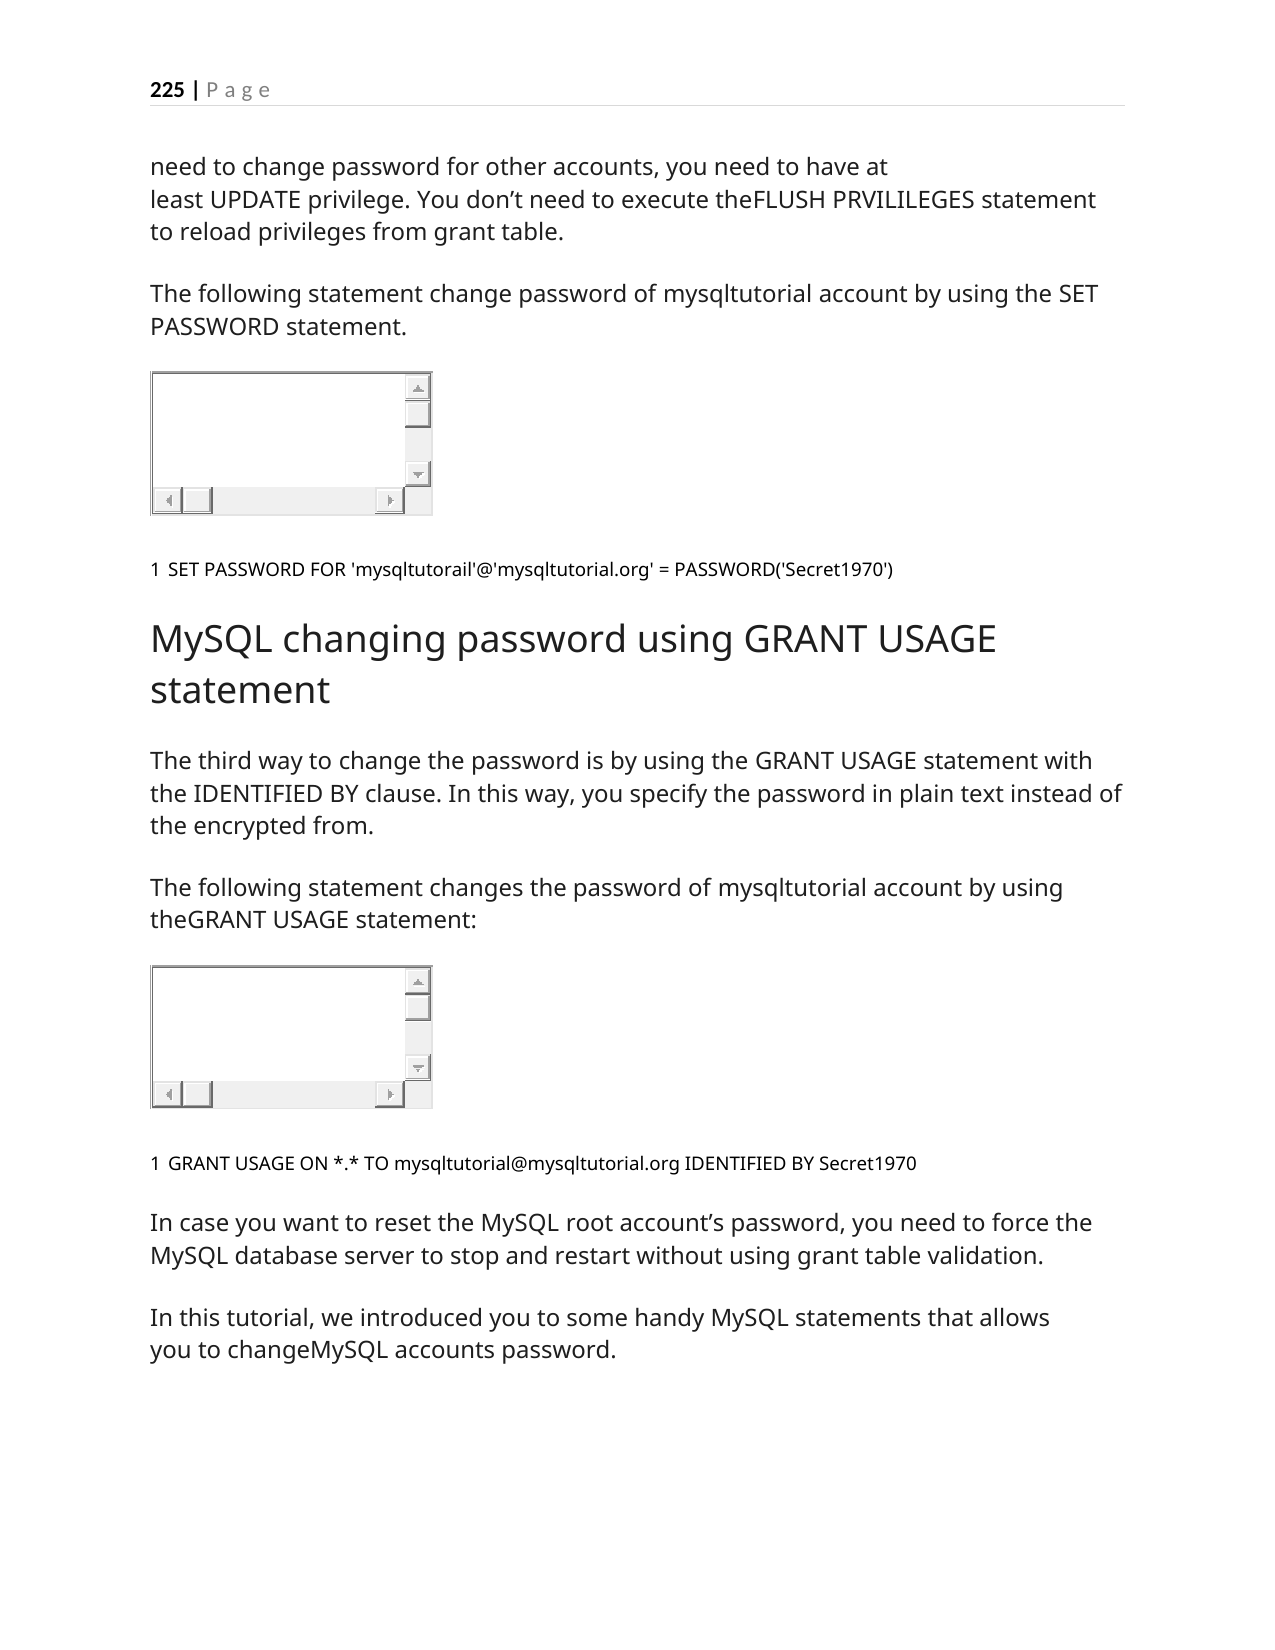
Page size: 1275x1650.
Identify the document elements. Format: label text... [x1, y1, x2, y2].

text In this tutorial, we introduced you to some handy MySQL statements that allows you to changeMySQL accounts password. [150, 1301, 1125, 1366]
text The third way to change the password is by using the GRANT USAGE statement with the IDENTIFIED BY clause. In this way, you specify the password in plain text instead of the encrypted from. [150, 744, 1125, 842]
table_header 1 [149, 555, 166, 583]
table_header GRANT USAGE ON *.* TO mysqltutorial@mysqltutorial.org IDENTIFIED BY Secret1970 [166, 1149, 1133, 1177]
table_header SET PASSWORD FOR 'mysqltutorail'@'mysqltutorial.org' = PASSWORD('Secret1970') [166, 555, 1133, 583]
text The following statement changes the password of mysqltutorial account by using theGRANT USAGE statement: [150, 871, 1125, 936]
text The following statement change password of mysqltutorial account by using the SET PASSWORD statement. [150, 277, 1125, 342]
text MySQL changing password using GRANT USAGE statement [150, 612, 1125, 714]
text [150, 150, 1125, 248]
text In case you want to reset the MySQL root account’s password, you need to force the MySQL database server to stop and restart without using grant table validation. [150, 1206, 1125, 1271]
table_header 1 [149, 1149, 166, 1177]
